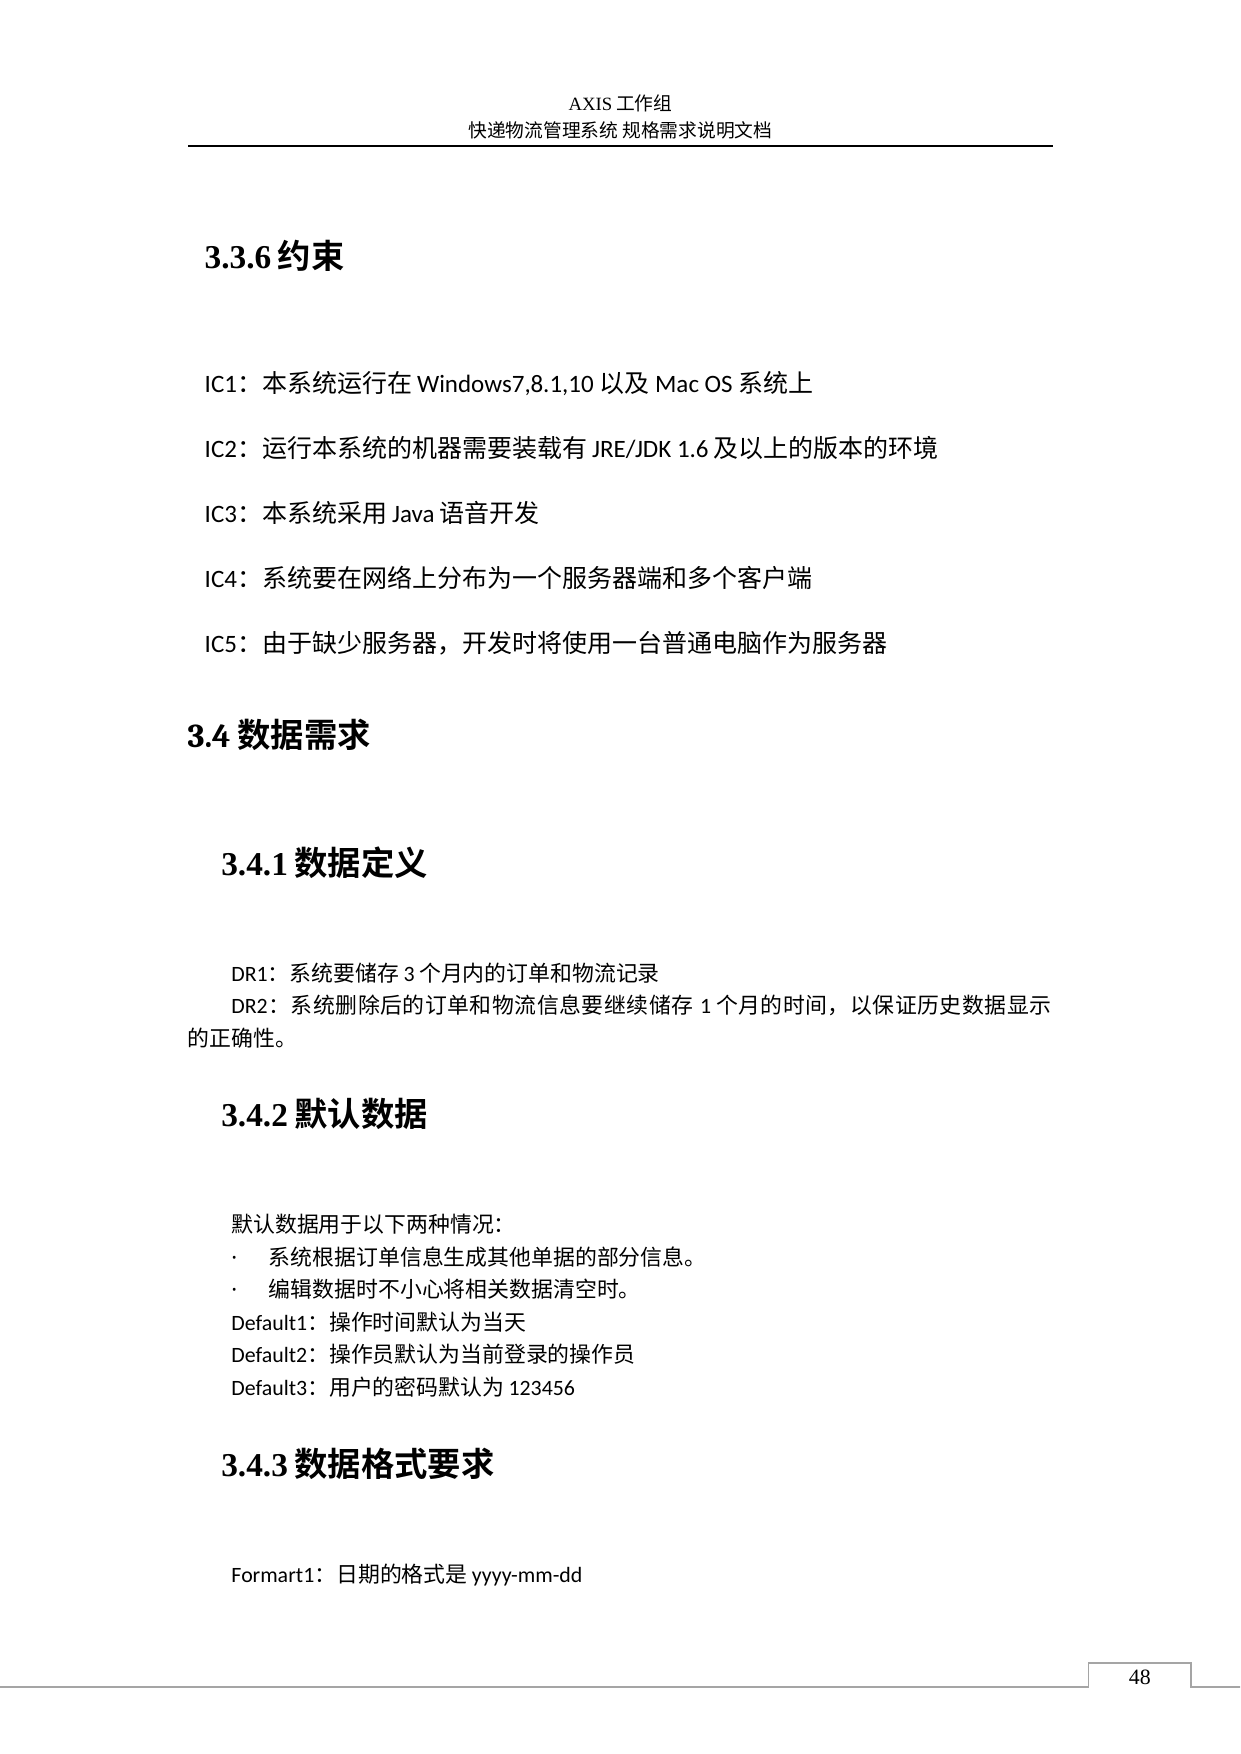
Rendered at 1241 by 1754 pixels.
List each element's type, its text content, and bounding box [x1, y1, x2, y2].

text IC4：系统要在网络上分布为一个服务器端和多个客户端 [187, 544, 1053, 609]
text Formart1：日期的格式是yyyy-mm-dd [187, 1556, 1053, 1589]
text DR2：系统删除后的订单和物流信息要继续储存1个月的时间，以保证历史数据显示的正确性。 [187, 988, 1053, 1053]
text IC1：本系统运行在Windows7,8.1,10 以及 Mac OS 系统上 [187, 349, 1053, 414]
subtitle 3.3.6约束 [187, 222, 1053, 287]
text IC2：运行本系统的机器需要装载有JRE/JDK 1.6及以上的版本的环境 [187, 414, 1053, 479]
text Default2：操作员默认为当前登录的操作员 [187, 1337, 1053, 1369]
text 默认数据用于以下两种情况： [187, 1207, 1053, 1239]
text Default1：操作时间默认为当天 [187, 1304, 1053, 1337]
text Default3：用户的密码默认为123456 [187, 1369, 1053, 1402]
subtitle 3.4.2默认数据 [187, 1080, 1053, 1145]
list 系统根据订单信息生成其他单据的部分信息。 [231, 1239, 1053, 1272]
list 编辑数据时不小心将相关数据清空时。 [231, 1272, 1053, 1304]
subtitle 3.4.3数据格式要求 [187, 1429, 1053, 1494]
text DR1：系统要储存3个月内的订单和物流记录 [187, 955, 1053, 988]
text IC3：本系统采用Java语音开发 [187, 479, 1053, 544]
subtitle 3.4.1数据定义 [187, 828, 1053, 893]
subtitle 3.4数据需求 [187, 701, 1053, 766]
text IC5：由于缺少服务器，开发时将使用一台普通电脑作为服务器 [187, 609, 1053, 674]
